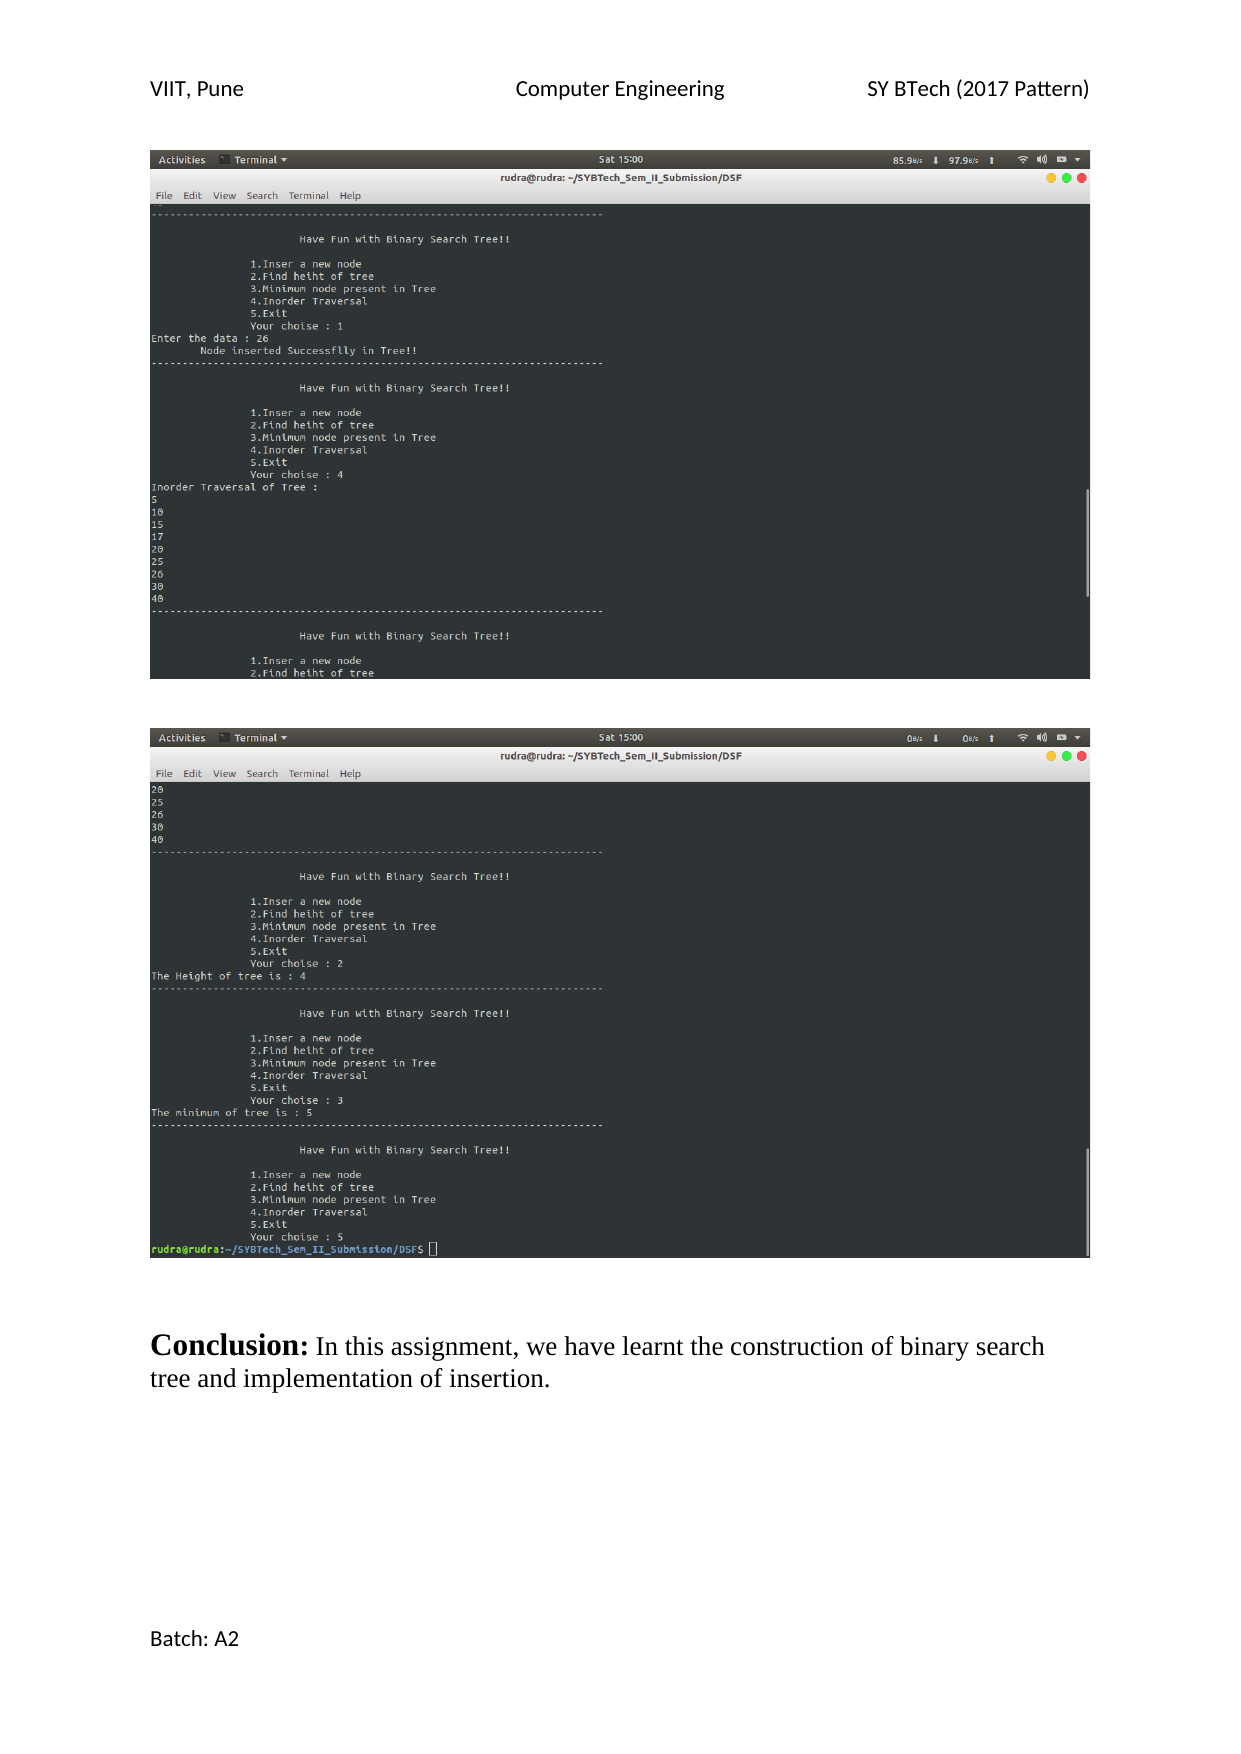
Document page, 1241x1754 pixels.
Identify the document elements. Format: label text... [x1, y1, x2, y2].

picture [150, 728, 1091, 1258]
text Conclusion: In this assignment, we have learnt the construction of binary search tree and implementation of insertion. [150, 1326, 1090, 1393]
picture [150, 150, 1091, 679]
